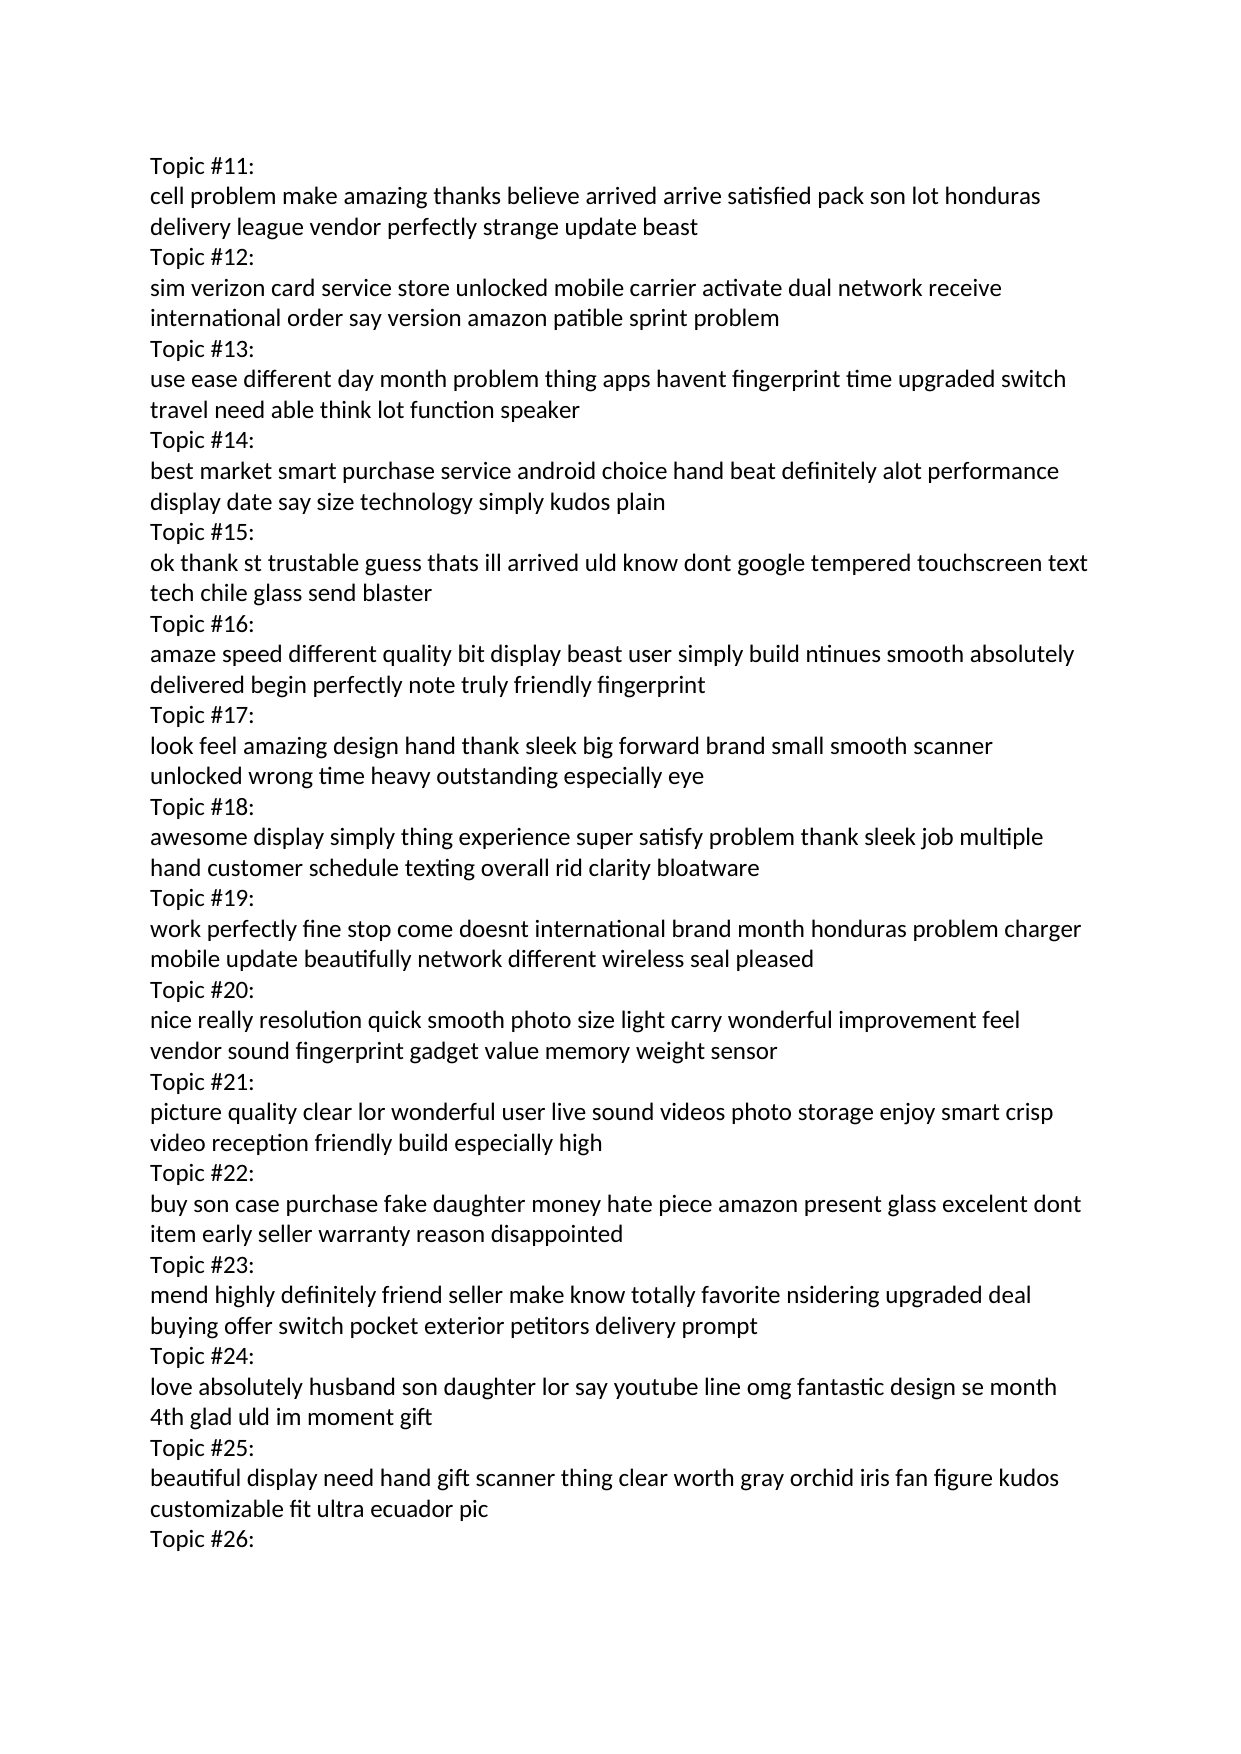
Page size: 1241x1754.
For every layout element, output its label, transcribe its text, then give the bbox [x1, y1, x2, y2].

text Topic #17: [150, 699, 1090, 730]
text Topic #14: [150, 425, 1090, 455]
text Topic #15: [150, 516, 1090, 547]
text use ease different day month problem thing apps havent fingerprint time upgraded switch travel need able think lot function speaker [150, 364, 1090, 425]
text look feel amazing design hand thank sleek big forward brand small smooth scanner unlocked wrong time heavy outstanding especially eye [150, 730, 1090, 791]
text Topic #24: [150, 1340, 1090, 1371]
text Topic #20: [150, 974, 1090, 1004]
text ok thank st trustable guess thats ill arrived uld know dont google tempered touchscreen text tech chile glass send blaster [150, 547, 1090, 608]
text Topic #25: [150, 1432, 1090, 1462]
text beautiful display need hand gift scanner thing clear worth gray orchid iris fan figure kudos customizable fit ultra ecuador pic [150, 1462, 1090, 1523]
text Topic #16: [150, 608, 1090, 638]
text awesome display simply thing experience super satisfy problem thank sleek job multiple hand customer schedule texting overall rid clarity bloatware [150, 821, 1090, 882]
text Topic #13: [150, 333, 1090, 364]
text Topic #22: [150, 1157, 1090, 1188]
text Topic #18: [150, 791, 1090, 821]
text Topic #21: [150, 1066, 1090, 1096]
text nice really resolution quick smooth photo size light carry wonderful improvement feel vendor sound fingerprint gadget value memory weight sensor [150, 1004, 1090, 1066]
text sim verizon card service store unlocked mobile carrier activate dual network receive international order say version amazon patible sprint problem [150, 272, 1090, 333]
text Topic #26: [150, 1523, 1090, 1554]
text amaze speed different quality bit display beast user simply build ntinues smooth absolutely delivered begin perfectly note truly friendly fingerprint [150, 638, 1090, 699]
text buy son case purchase fake daughter money hate piece amazon present glass excelent dont item early seller warranty reason disappointed [150, 1188, 1090, 1249]
text work perfectly fine stop come doesnt international brand month honduras problem charger mobile update beautifully network different wireless seal pleased [150, 913, 1090, 974]
text best market smart purchase service android choice hand beat definitely alot performance display date say size technology simply kudos plain [150, 455, 1090, 516]
text love absolutely husband son daughter lor say youtube line omg fantastic design se month 4th glad uld im moment gift [150, 1371, 1090, 1432]
text Topic #12: [150, 242, 1090, 272]
text Topic #11: [150, 150, 1090, 181]
text picture quality clear lor wonderful user live sound videos photo storage enjoy smart crisp video reception friendly build especially high [150, 1096, 1090, 1157]
text Topic #23: [150, 1249, 1090, 1279]
text mend highly definitely friend seller make know totally favorite nsidering upgraded deal buying offer switch pocket exterior petitors delivery prompt [150, 1279, 1090, 1340]
text Topic #19: [150, 882, 1090, 913]
text cell problem make amazing thanks believe arrived arrive satisfied pack son lot honduras delivery league vendor perfectly strange update beast [150, 181, 1090, 242]
